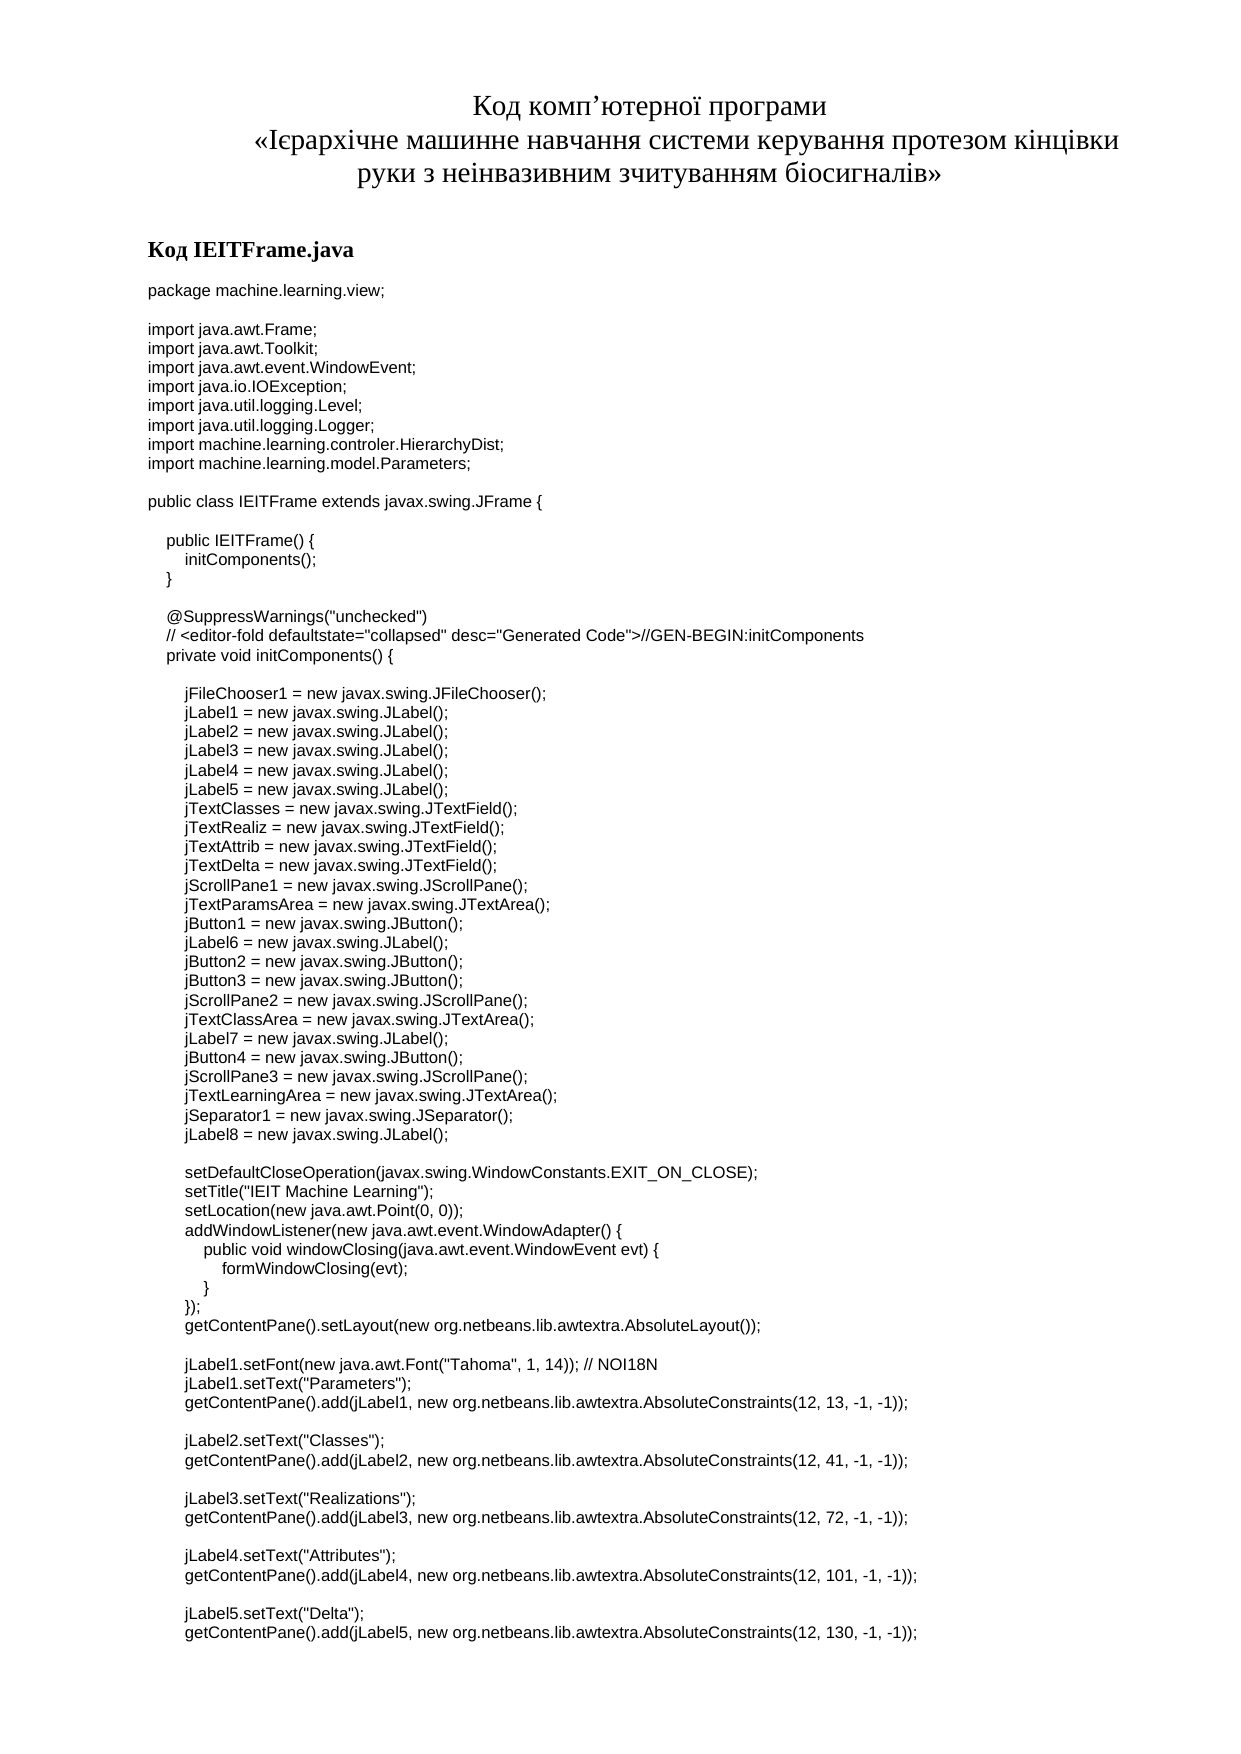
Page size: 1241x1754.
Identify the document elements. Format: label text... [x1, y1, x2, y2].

text jLabel6 = new javax.swing.JLabel(); [148, 933, 1152, 952]
text public IEITFrame() { [148, 530, 1152, 549]
text private void initComponents() { [148, 645, 1152, 664]
text getContentPane().add(jLabel4, new org.netbeans.lib.awtextra.AbsoluteConstraints(12, 101, -1, -1)); [148, 1565, 1152, 1584]
text jButton3 = new javax.swing.JButton(); [148, 971, 1152, 990]
text package machine.learning.view; [148, 281, 1152, 300]
text jScrollPane3 = new javax.swing.JScrollPane(); [148, 1067, 1152, 1086]
text }); [148, 1297, 1152, 1316]
text } [148, 569, 1152, 588]
text jLabel2.setText("Classes"); [148, 1431, 1152, 1450]
text jLabel3.setText("Realizations"); [148, 1489, 1152, 1508]
text jScrollPane1 = new javax.swing.JScrollPane(); [148, 875, 1152, 894]
text getContentPane().add(jLabel5, new org.netbeans.lib.awtextra.AbsoluteConstraints(12, 130, -1, -1)); [148, 1623, 1152, 1642]
text // <editor-fold defaultstate="collapsed" desc="Generated Code">//GEN-BEGIN:initComponents [148, 626, 1152, 645]
text import machine.learning.model.Parameters; [148, 454, 1152, 473]
text jLabel5 = new javax.swing.JLabel(); [148, 779, 1152, 799]
text jLabel4.setText("Attributes"); [148, 1546, 1152, 1565]
text import java.io.IOException; [148, 377, 1152, 396]
text jSeparator1 = new javax.swing.JSeparator(); [148, 1105, 1152, 1124]
text jLabel2 = new javax.swing.JLabel(); [148, 722, 1152, 741]
text getContentPane().add(jLabel2, new org.netbeans.lib.awtextra.AbsoluteConstraints(12, 41, -1, -1)); [148, 1450, 1152, 1469]
text jLabel5.setText("Delta"); [148, 1604, 1152, 1623]
text jButton2 = new javax.swing.JButton(); [148, 952, 1152, 971]
text jButton1 = new javax.swing.JButton(); [148, 914, 1152, 933]
text } [148, 1278, 1152, 1297]
text jButton4 = new javax.swing.JButton(); [148, 1048, 1152, 1067]
text jFileChooser1 = new javax.swing.JFileChooser(); [148, 684, 1152, 703]
text import java.awt.event.WindowEvent; [148, 358, 1152, 377]
text setTitle("IEIT Machine Learning"); [148, 1182, 1152, 1201]
text jLabel1.setFont(new java.awt.Font("Tahoma", 1, 14)); // NOI18N [148, 1354, 1152, 1374]
text getContentPane().setLayout(new org.netbeans.lib.awtextra.AbsoluteLayout()); [148, 1316, 1152, 1335]
text @SuppressWarnings("unchecked") [148, 607, 1152, 626]
text jTextClasses = new javax.swing.JTextField(); [148, 799, 1152, 818]
text getContentPane().add(jLabel3, new org.netbeans.lib.awtextra.AbsoluteConstraints(12, 72, -1, -1)); [148, 1508, 1152, 1527]
text jLabel1.setText("Parameters"); [148, 1374, 1152, 1393]
text import java.awt.Frame; [148, 319, 1152, 339]
text setLocation(new java.awt.Point(0, 0)); [148, 1201, 1152, 1220]
text addWindowListener(new java.awt.event.WindowAdapter() { [148, 1220, 1152, 1239]
text jLabel7 = new javax.swing.JLabel(); [148, 1029, 1152, 1048]
text import java.util.logging.Logger; [148, 415, 1152, 434]
text jScrollPane2 = new javax.swing.JScrollPane(); [148, 990, 1152, 1009]
text jTextDelta = new javax.swing.JTextField(); [148, 856, 1152, 875]
subtitle «Ієрархічне машинне навчання системи керування протезом кінцівки руки з неінвазивним зчитуванням біосигналів» [148, 122, 1152, 189]
text formWindowClosing(evt); [148, 1259, 1152, 1278]
text jTextRealiz = new javax.swing.JTextField(); [148, 818, 1152, 837]
text initComponents(); [148, 549, 1152, 569]
text import machine.learning.controler.HierarchyDist; [148, 434, 1152, 454]
text jTextLearningArea = new javax.swing.JTextArea(); [148, 1086, 1152, 1105]
text import java.awt.Toolkit; [148, 339, 1152, 358]
text jTextAttrib = new javax.swing.JTextField(); [148, 837, 1152, 856]
text public class IEITFrame extends javax.swing.JFrame { [148, 492, 1152, 511]
text jTextParamsArea = new javax.swing.JTextArea(); [148, 894, 1152, 914]
text jTextClassArea = new javax.swing.JTextArea(); [148, 1009, 1152, 1029]
text setDefaultCloseOperation(javax.swing.WindowConstants.EXIT_ON_CLOSE); [148, 1163, 1152, 1182]
text jLabel8 = new javax.swing.JLabel(); [148, 1124, 1152, 1144]
text public void windowClosing(java.awt.event.WindowEvent evt) { [148, 1239, 1152, 1259]
text import java.util.logging.Level; [148, 396, 1152, 415]
text jLabel4 = new javax.swing.JLabel(); [148, 760, 1152, 779]
text jLabel3 = new javax.swing.JLabel(); [148, 741, 1152, 760]
text jLabel1 = new javax.swing.JLabel(); [148, 703, 1152, 722]
text Код IEITFrame.java [148, 236, 1152, 262]
text Код комп’ютерної програми [148, 88, 1152, 122]
text getContentPane().add(jLabel1, new org.netbeans.lib.awtextra.AbsoluteConstraints(12, 13, -1, -1)); [148, 1393, 1152, 1412]
